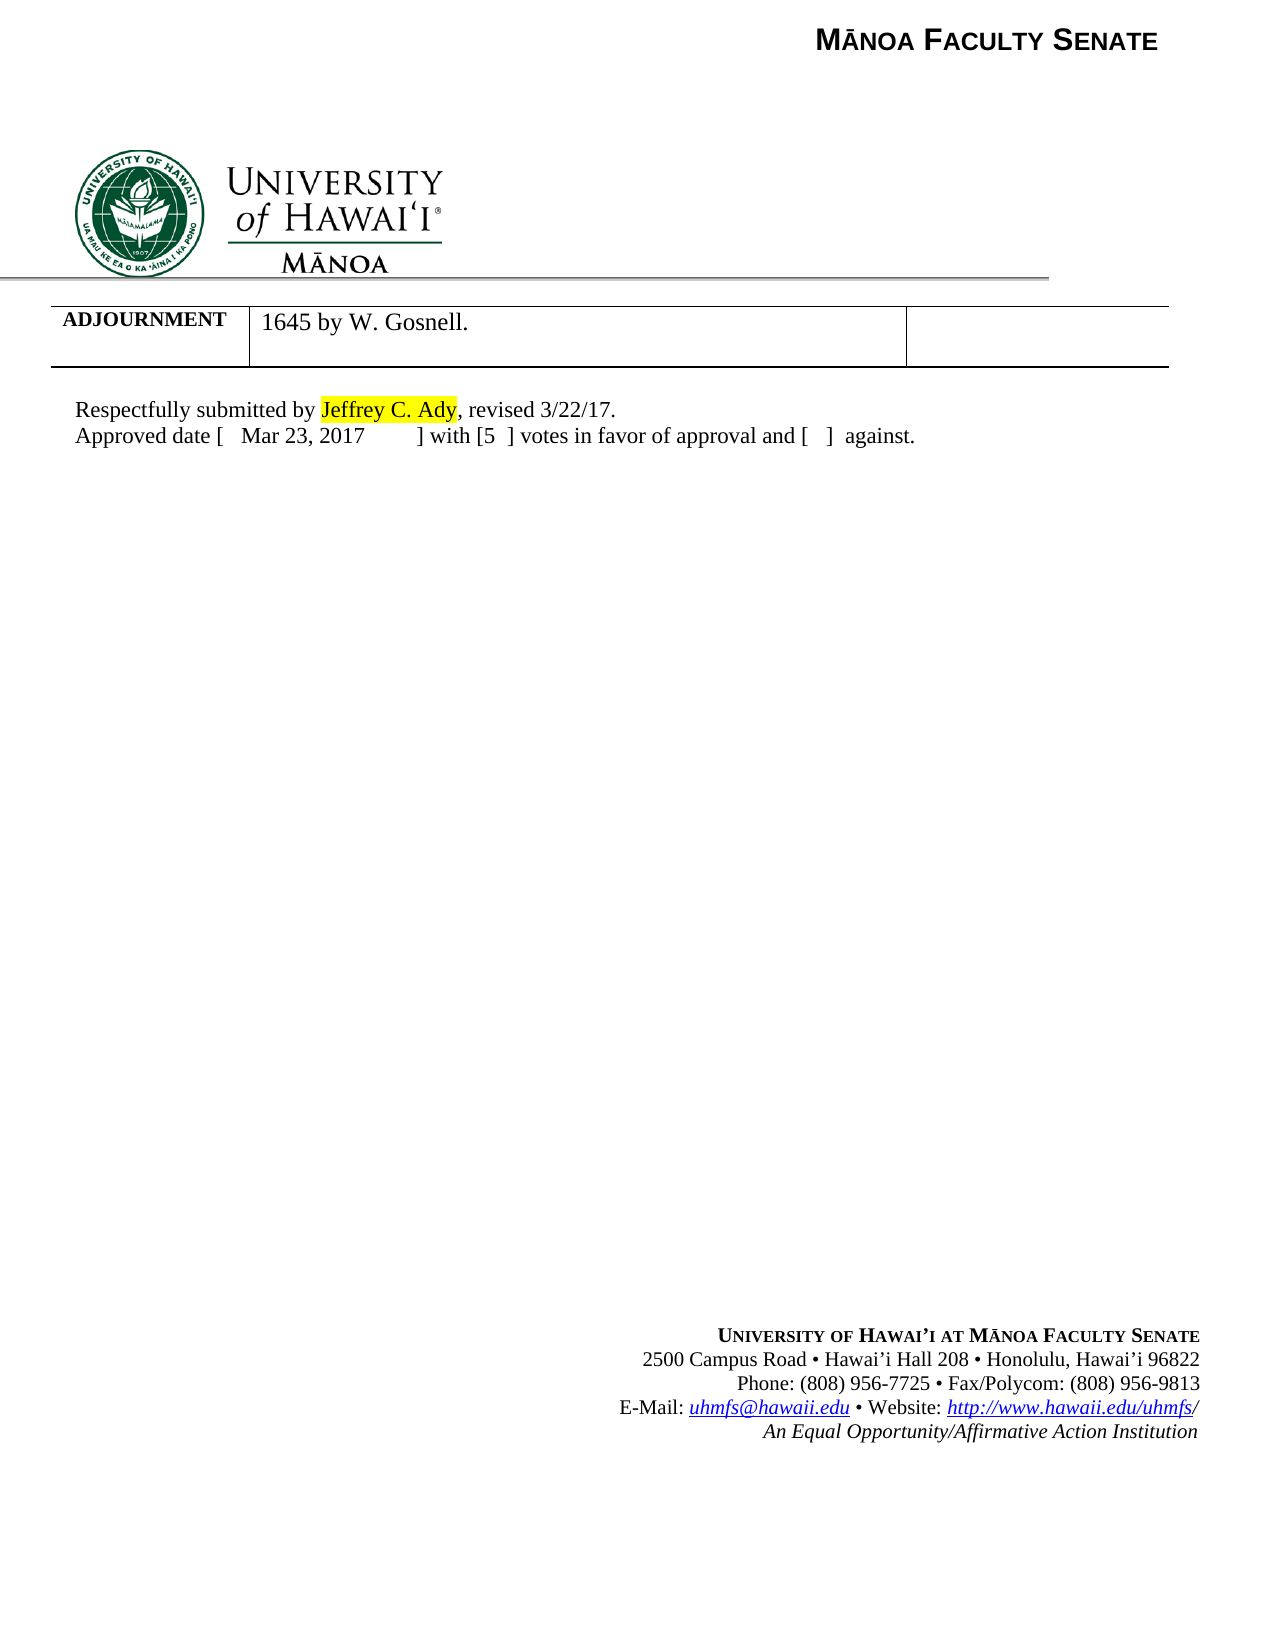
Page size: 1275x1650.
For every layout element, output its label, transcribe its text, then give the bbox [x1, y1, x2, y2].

text Approved date [ Mar 23, 2017 ] with [5 ] votes in favor of approval and [ ] against. [75, 423, 1200, 449]
table_cell 1645 by W. Gosnell. [250, 307, 906, 366]
text Respectfully submitted by Jeffrey C. Ady, revised 3/22/17. [75, 396, 321, 423]
table_cell ADJOURNMENT [51, 307, 249, 366]
table_cell [907, 307, 1168, 366]
text Respectfully submitted by Jeffrey C. Ady, revised 3/22/17. [457, 396, 1200, 423]
picture [0, 150, 1049, 281]
